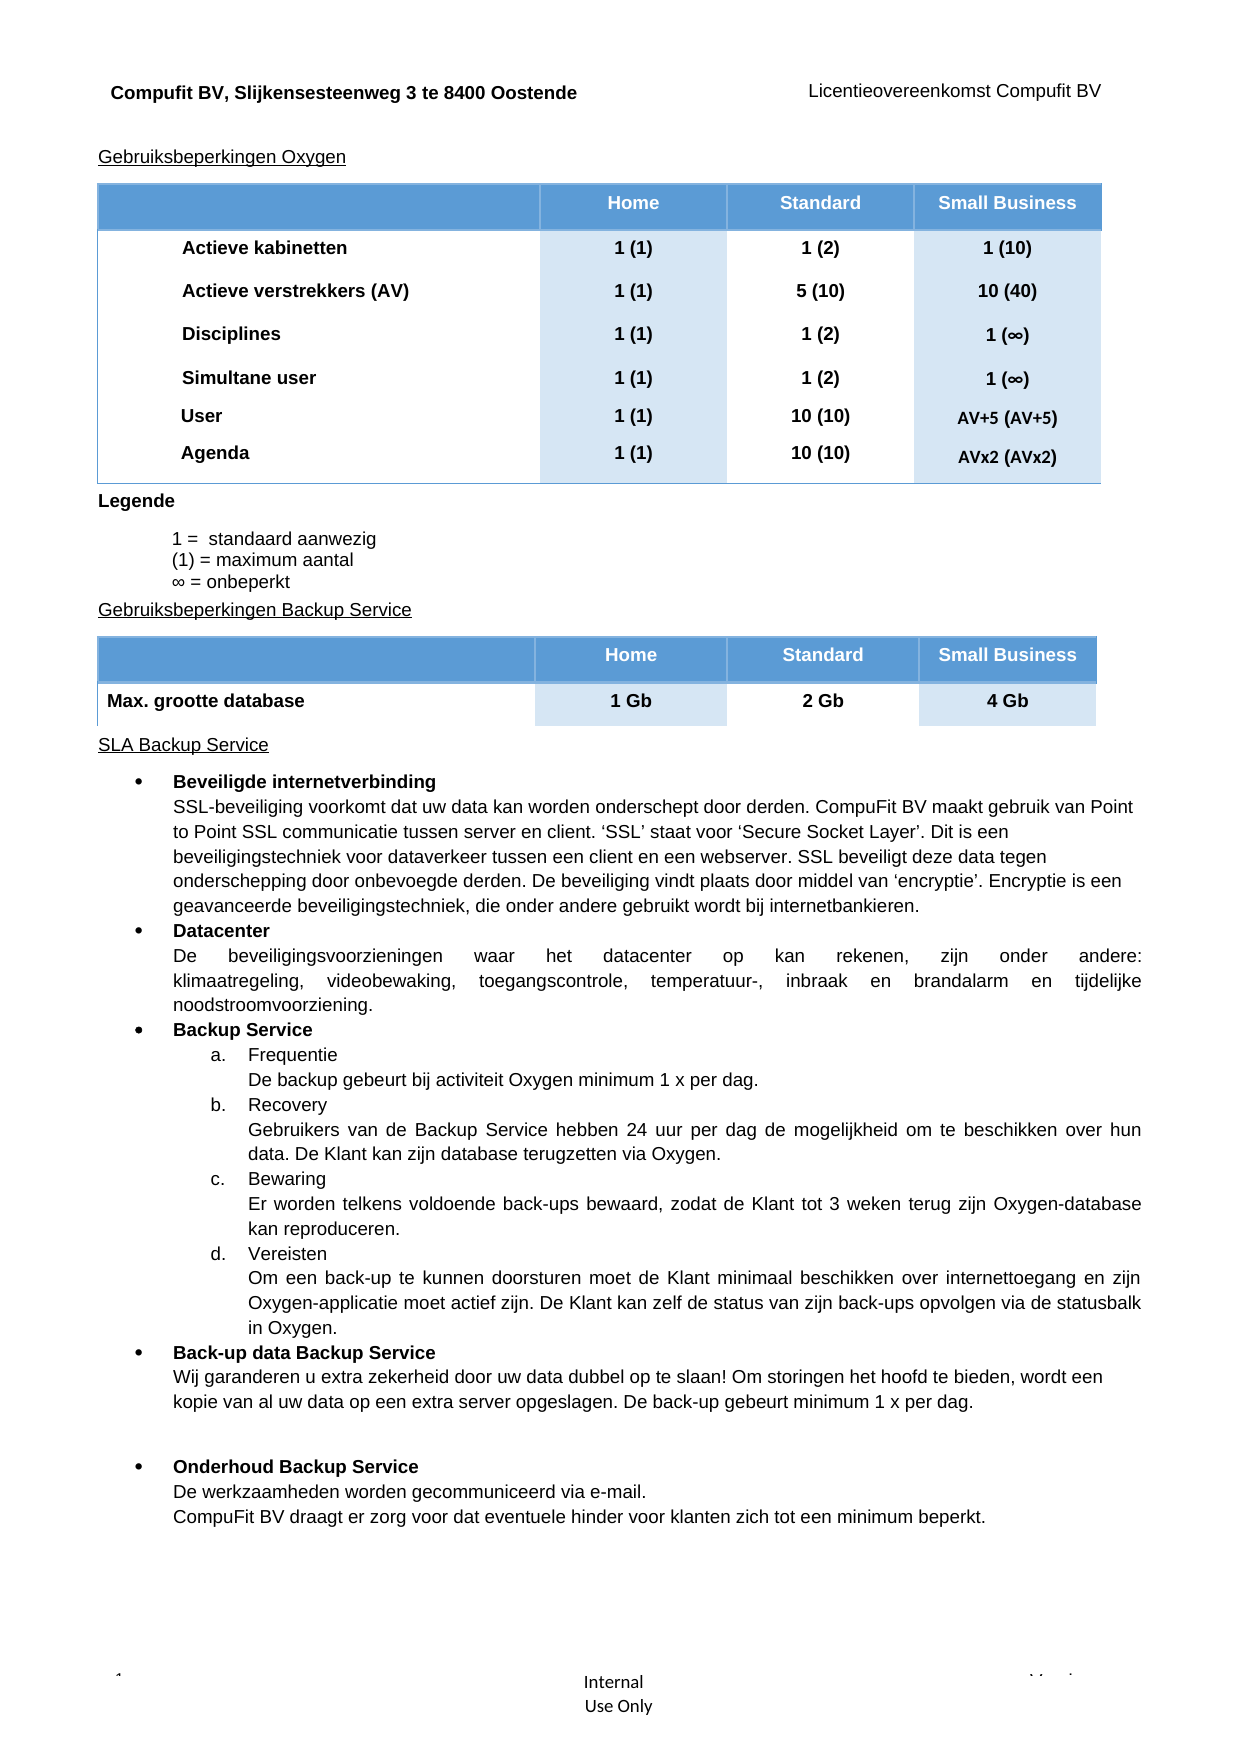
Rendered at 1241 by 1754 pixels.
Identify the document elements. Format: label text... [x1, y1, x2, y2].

table_cell 10 (40) [914, 274, 1101, 317]
text (1) = maximum aantal [172, 549, 1142, 571]
table_cell 5 (10) [727, 274, 914, 317]
table_header [99, 638, 534, 681]
table_cell 1 (1) [540, 317, 727, 361]
text 1 = standaard aanwezig [172, 527, 1142, 549]
list Onderhoud Backup Service De werkzaamheden worden gecommuniceerd via e-mail. CompuFit BV draagt er zorg voor dat eventuele hinder voor klanten zich tot een minimum beperkt. [135, 1456, 1142, 1527]
table_cell 1 (∞) AV+5 (AV+5) AVx2 (AVx2) [914, 361, 1101, 483]
table_cell 2 Gb [727, 684, 919, 726]
list Frequentie De backup gebeurt bij activiteit Oxygen minimum 1 x per dag. [210, 1044, 1142, 1090]
list Beveiligde internetverbinding SSL-beveiliging voorkomt dat uw data kan worden onderschept door derden. CompuFit BV maakt gebruik van Point to Point SSL communicatie tussen server en client. ‘SSL’ staat voor ‘Secure Socket Layer’. Dit is een beveiligingstechniek voor dataverkeer tussen een client en een webserver. SSL beveiligt deze data tegen onderschepping door onbevoegde derden. De beveiliging vindt plaats door middel van ‘encryptie’. Encryptie is een geavanceerde beveiligingstechniek, die onder andere gebruikt wordt bij internetbankieren. [135, 771, 1142, 917]
list Datacenter De beveiligingsvoorzieningen waar het datacenter op kan rekenen, zijn onder andere: klimaatregeling, videobewaking, toegangscontrole, temperatuur-, inbraak en brandalarm en tijdelijke noodstroomvoorziening. [135, 920, 1142, 1016]
table_cell 1 Gb [535, 684, 727, 726]
table_header Home [536, 638, 726, 681]
table_header [99, 185, 539, 229]
table_cell 1 (∞) [914, 317, 1101, 361]
table_cell 1 (2) [727, 317, 914, 361]
list Vereisten Om een back-up te kunnen doorsturen moet de Klant minimaal beschikken over internettoegang en zijn Oxygen-applicatie moet actief zijn. De Klant kan zelf de status van zijn back-ups opvolgen via de statusbalk in Oxygen. [210, 1242, 1142, 1338]
table_cell 1 (1) 1 (1) 1 (1) [540, 361, 727, 483]
text SLA Backup Service [98, 734, 1142, 755]
table_cell 1 (2) [727, 231, 914, 274]
table_header Small Business [920, 638, 1096, 681]
table_cell 4 Gb [919, 684, 1096, 726]
table_cell 1 (1) [540, 274, 727, 317]
table_header Small Business [915, 185, 1101, 229]
table_header Standard [728, 185, 913, 229]
table_cell Max. grootte database [98, 684, 535, 726]
table_cell 1 (10) [914, 231, 1101, 274]
text Gebruiksbeperkingen Oxygen [98, 146, 1142, 167]
table_header Home [541, 185, 726, 229]
table_cell 1 (2) 10 (10) 10 (10) [727, 361, 914, 483]
table_cell 1 (1) [540, 231, 727, 274]
list Bewaring Er worden telkens voldoende back-ups bewaard, zodat de Klant tot 3 weken terug zijn Oxygen-database kan reproduceren. [210, 1168, 1142, 1239]
text Gebruiksbeperkingen Backup Service [98, 598, 1142, 620]
text ∞ = onbeperkt [172, 571, 1142, 592]
table_cell Actieve verstrekkers (AV) [98, 274, 540, 317]
table_cell Actieve kabinetten [98, 231, 540, 274]
table_header Standard [728, 638, 918, 681]
table_cell Disciplines [98, 317, 540, 361]
table_cell Simultane user User Agenda [98, 361, 540, 483]
list Backup Service [135, 1019, 1142, 1041]
text Legende [98, 490, 1142, 512]
list Recovery Gebruikers van de Backup Service hebben 24 uur per dag de mogelijkheid om te beschikken over hun data. De Klant kan zijn database terugzetten via Oxygen. [210, 1093, 1142, 1165]
list Back-up data Backup Service Wij garanderen u extra zekerheid door uw data dubbel op te slaan! Om storingen het hoofd te bieden, wordt een kopie van al uw data op een extra server opgeslagen. De back-up gebeurt minimum 1 x per dag. [135, 1341, 1142, 1413]
